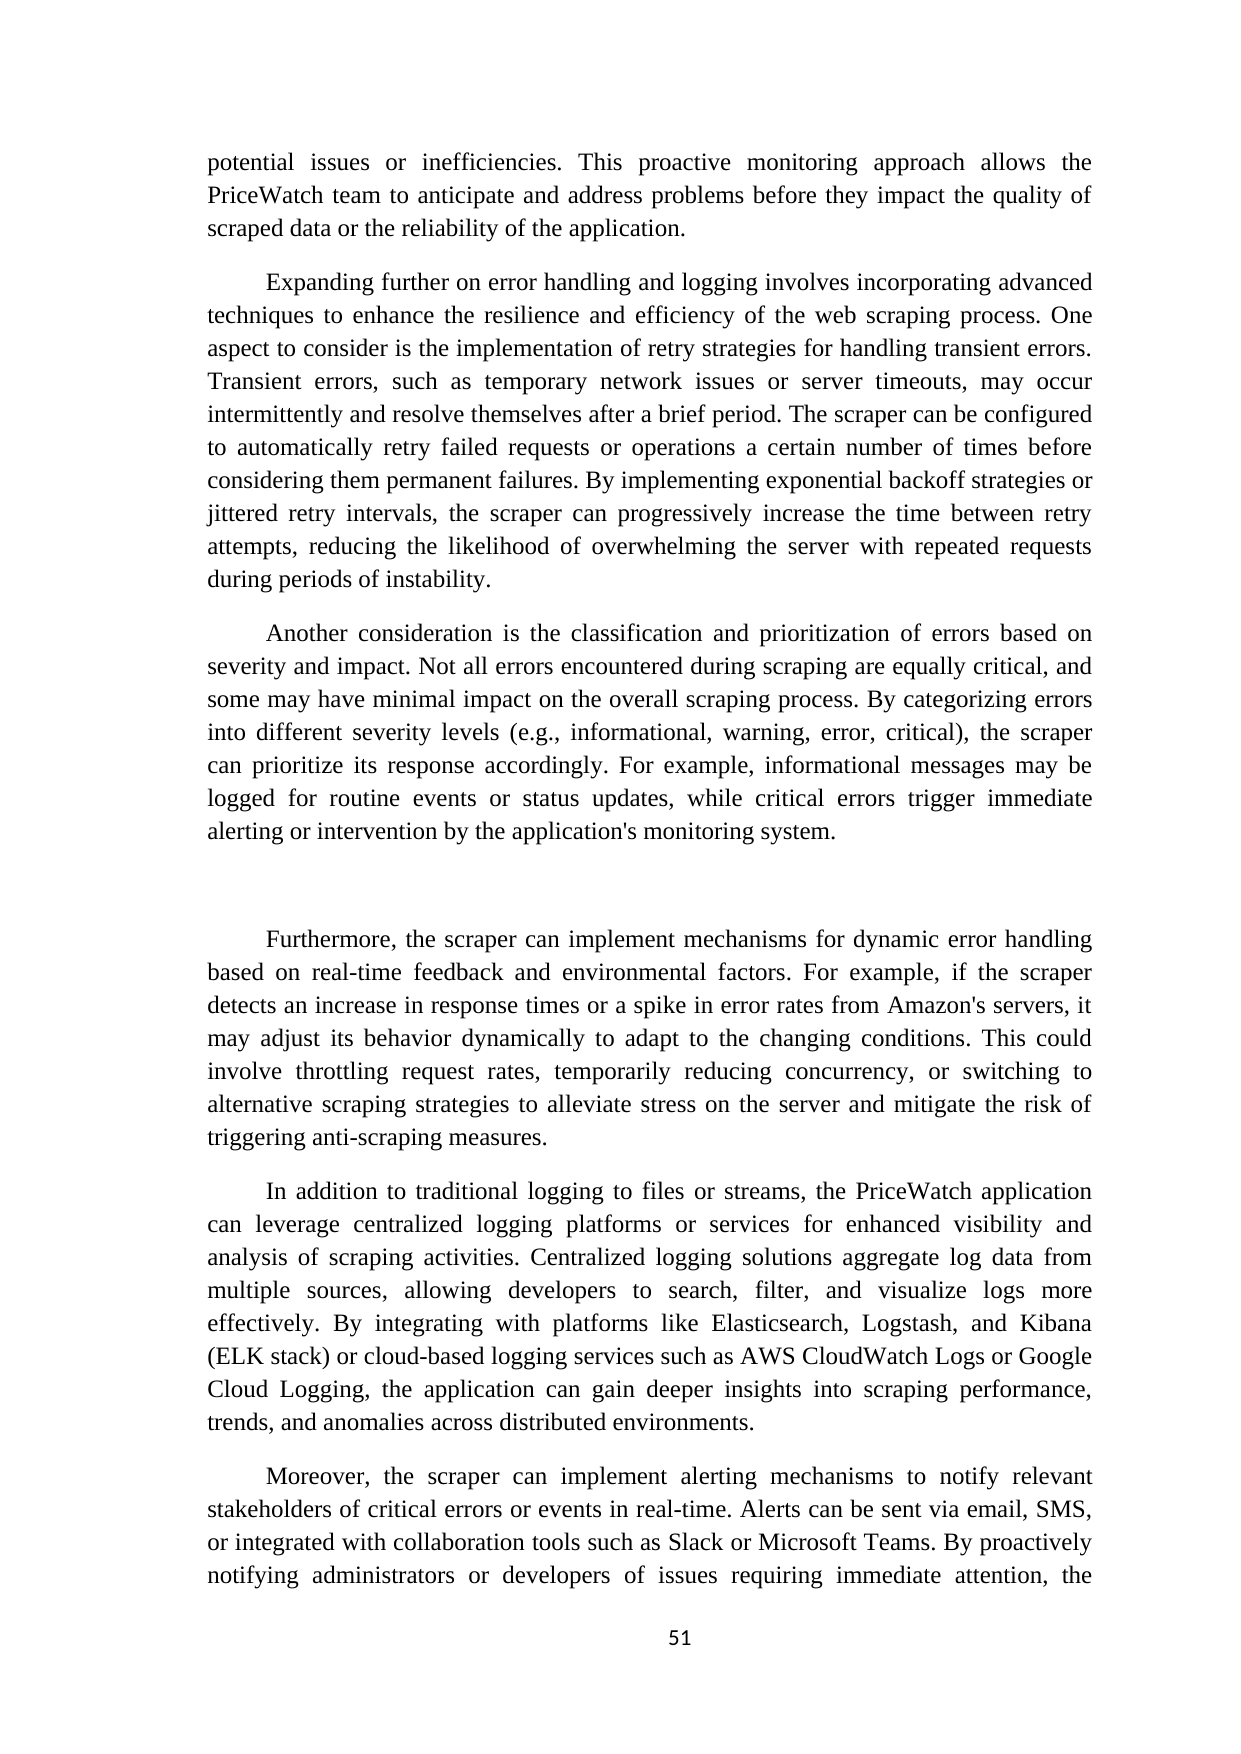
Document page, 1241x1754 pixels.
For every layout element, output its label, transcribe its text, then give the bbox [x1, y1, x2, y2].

text In addition to traditional logging to files or streams, the PriceWatch application can leverage centralized logging platforms or services for enhanced visibility and analysis of scraping activities. Centralized logging solutions aggregate log data from multiple sources, allowing developers to search, filter, and visualize logs more effectively. By integrating with platforms like Elasticsearch, Logstash, and Kibana (ELK stack) or cloud-based logging services such as AWS CloudWatch Logs or Google Cloud Logging, the application can gain deeper insights into scraping performance, trends, and anomalies across distributed environments. [207, 1176, 1093, 1436]
text Another consideration is the classification and prioritization of errors based on severity and impact. Not all errors encountered during scraping are equally critical, and some may have minimal impact on the overall scraping process. By categorizing errors into different severity levels (e.g., informational, warning, error, critical), the scraper can prioritize its response accordingly. For example, informational messages may be logged for routine events or status updates, while critical errors trigger immediate alerting or intervention by the application's monitoring system. [207, 618, 1093, 845]
text Furthermore, the scraper can implement mechanisms for dynamic error handling based on real-time feedback and environmental factors. For example, if the scraper detects an increase in response times or a spike in error rates from Amazon's servers, it may adjust its behavior dynamically to adapt to the changing conditions. This could involve throttling request rates, temporarily reducing concurrency, or switching to alternative scraping strategies to alleviate stress on the server and mitigate the risk of triggering anti-scraping measures. [207, 924, 1093, 1151]
text Expanding further on error handling and logging involves incorporating advanced techniques to enhance the resilience and efficiency of the web scraping process. One aspect to consider is the implementation of retry strategies for handling transient errors. Transient errors, such as temporary network issues or server timeouts, may occur intermittently and resolve themselves after a brief period. The scraper can be configured to automatically retry failed requests or operations a certain number of times before considering them permanent failures. By implementing exponential backoff strategies or jittered retry intervals, the scraper can progressively increase the time between retry attempts, reducing the likelihood of overwhelming the server with repeated requests during periods of instability. [207, 267, 1093, 593]
